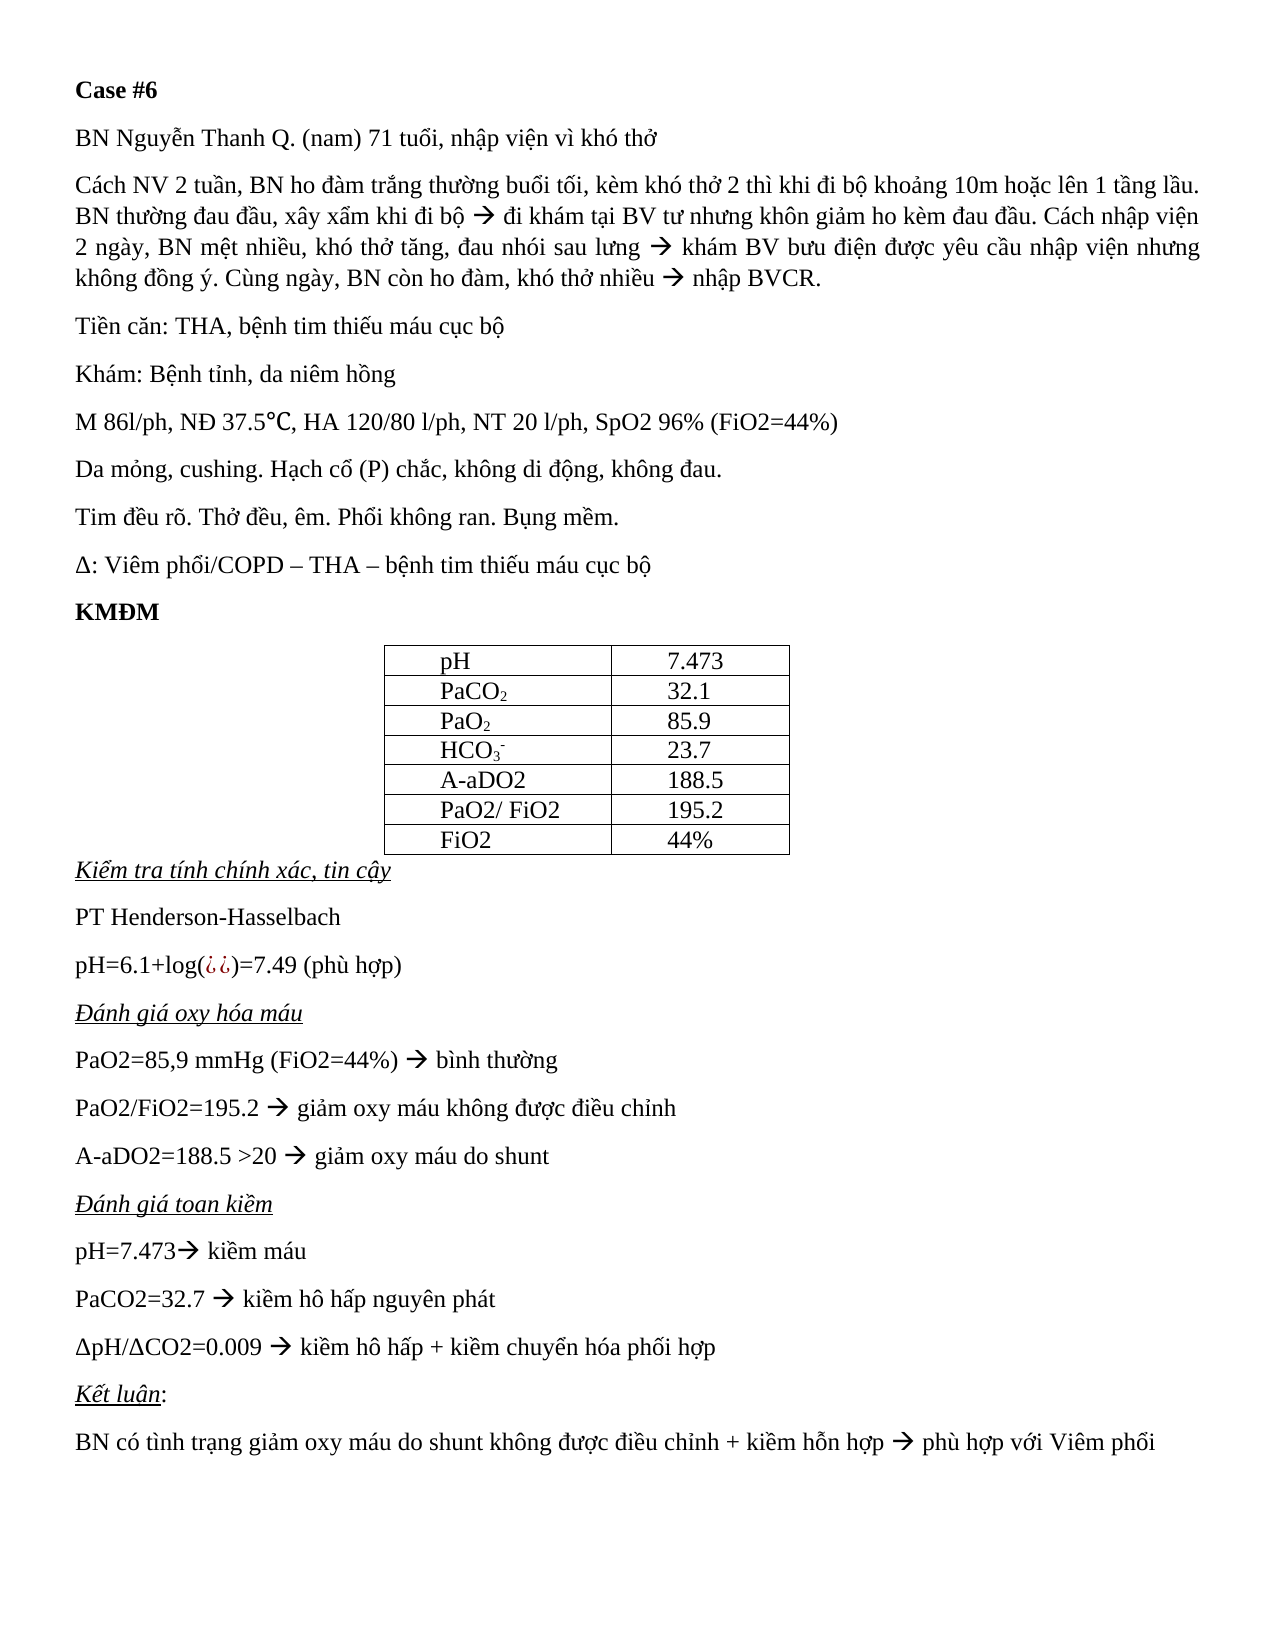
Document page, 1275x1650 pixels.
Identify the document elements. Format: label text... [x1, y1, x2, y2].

text Đánh giá oxy hóa máu [75, 998, 1200, 1027]
text A-aDO2=188.5 >20 giảm oxy máu do shunt [75, 1141, 1200, 1170]
text Kiểm tra tính chính xác, tin cậy [75, 855, 1200, 883]
text PaO2=85,9 mmHg (FiO2=44%) bình thường [75, 1046, 1200, 1074]
table_cell 188.5 [612, 765, 789, 794]
text Đánh giá toan kiềm [75, 1189, 1200, 1217]
table_cell PaCO2 [385, 676, 611, 705]
text BN có tình trạng giảm oxy máu do shunt không được điều chỉnh + kiềm hỗn hợp phù hợp với Viêm phổi [75, 1427, 1200, 1456]
table_cell 195.2 [612, 795, 789, 824]
table_cell 85.9 [612, 706, 789, 734]
table_cell 32.1 [612, 676, 789, 705]
text pH=6.1+log()=7.49 (phù hợp) [75, 950, 1200, 979]
text KMĐM [75, 597, 1200, 626]
table_cell 44% [612, 825, 789, 854]
text Cách NV 2 tuần, BN ho đàm trắng thường buổi tối, kèm khó thở 2 thì khi đi bộ khoảng 10m hoặc lên 1 tầng lầu. BN thường đau đầu, xây xẩm khi đi bộ đi khám tại BV tư nhưng khôn giảm ho kèm đau đầu. Cách nhập viện 2 ngày, BN mệt nhiều, khó thở tăng, đau nhói sau lưng khám BV bưu điện được yêu cầu nhập viện nhưng không đồng ý. Cùng ngày, BN còn ho đàm, khó thở nhiều nhập BVCR. [75, 170, 1200, 292]
table_cell A-aDO2 [385, 765, 611, 794]
text Tim đều rõ. Thở đều, êm. Phổi không ran. Bụng mềm. [75, 502, 1200, 531]
table_cell PaO2 [385, 706, 611, 734]
text PaO2/FiO2=195.2 giảm oxy máu không được điều chỉnh [75, 1093, 1200, 1122]
text BN Nguyễn Thanh Q. (nam) 71 tuổi, nhập viện vì khó thở [75, 123, 1200, 151]
table_cell PaO2/ FiO2 [385, 795, 611, 824]
text Khám: Bệnh tỉnh, da niêm hồng [75, 359, 1200, 388]
text Δ: Viêm phổi/COPD – THA – bệnh tim thiếu máu cục bộ [75, 550, 1200, 578]
table_header 7.473 [612, 646, 789, 675]
text Kết luận: [75, 1379, 1200, 1408]
text PaCO2=32.7 kiềm hô hấp nguyên phát [75, 1284, 1200, 1313]
text M 86l/ph, NĐ 37.5℃, HA 120/80 l/ph, NT 20 l/ph, SpO2 96% (FiO2=44%) [75, 407, 1200, 435]
text Da mỏng, cushing. Hạch cổ (P) chắc, không di động, không đau. [75, 454, 1200, 483]
table_header pH [385, 646, 611, 675]
text pH=7.473 kiềm máu [75, 1236, 1200, 1265]
table_cell 23.7 [612, 736, 789, 764]
text Case #6 [75, 75, 1200, 104]
table_cell HCO3- [385, 736, 611, 764]
text PT Henderson-Hasselbach [75, 902, 1200, 931]
text ΔpH/ΔCO2=0.009 kiềm hô hấp + kiềm chuyển hóa phối hợp [75, 1332, 1200, 1361]
table_cell FiO2 [385, 825, 611, 854]
text Tiền căn: THA, bệnh tim thiếu máu cục bộ [75, 311, 1200, 340]
